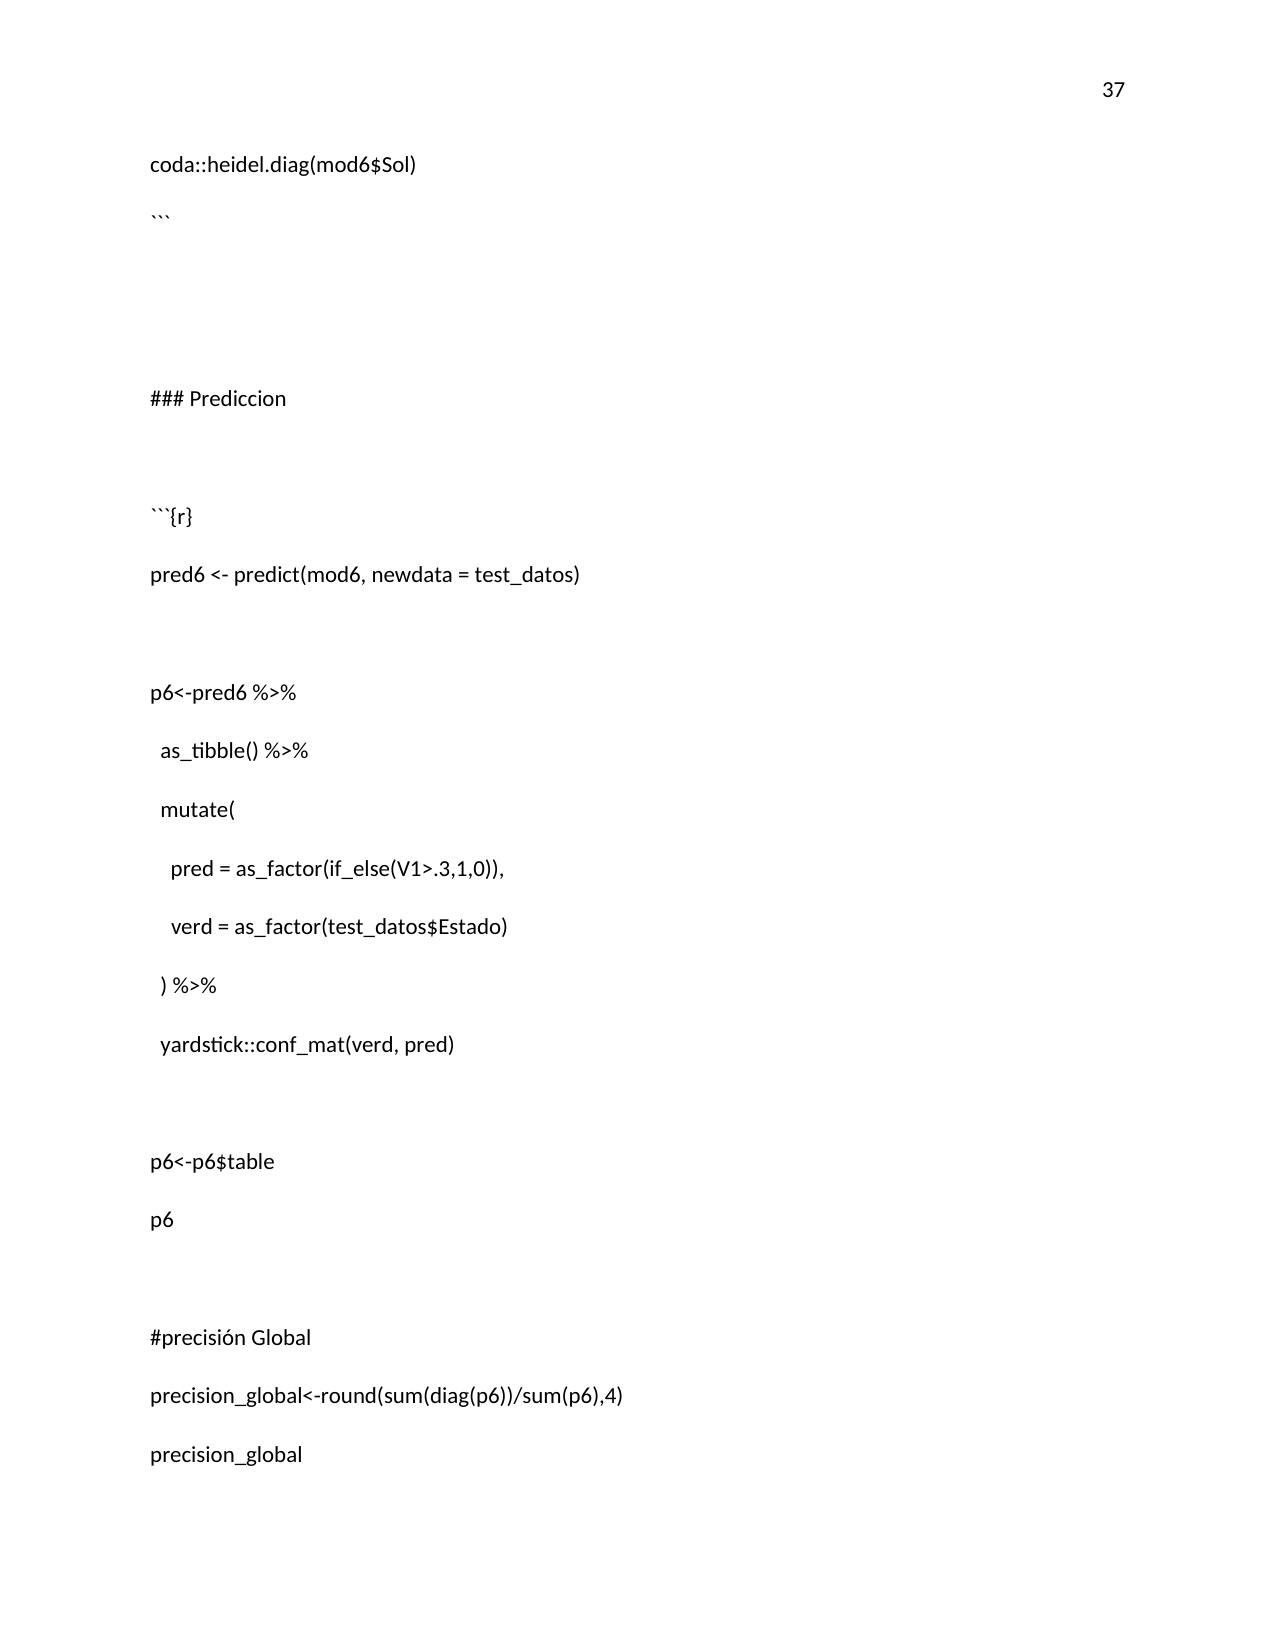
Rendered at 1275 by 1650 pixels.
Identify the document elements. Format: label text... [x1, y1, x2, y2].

text precision_global [150, 1440, 1125, 1468]
text ``` [150, 209, 1125, 237]
text ) %>% [150, 971, 1125, 999]
text pred = as_factor(if_else(V1>.3,1,0)), [150, 854, 1125, 882]
text as_tibble() %>% [150, 736, 1125, 764]
text #precisión Global [150, 1323, 1125, 1351]
text precision_global<-round(sum(diag(p6))/sum(p6),4) [150, 1382, 1125, 1409]
text p6<-pred6 %>% [150, 678, 1125, 706]
text coda::heidel.diag(mod6$Sol) [150, 150, 1125, 178]
text pred6 <- predict(mod6, newdata = test_datos) [150, 561, 1125, 588]
text yardstick::conf_mat(verd, pred) [150, 1030, 1125, 1058]
text p6 [150, 1206, 1125, 1234]
text mutate( [150, 795, 1125, 823]
text ### Prediccion [150, 384, 1125, 413]
text verd = as_factor(test_datos$Estado) [150, 912, 1125, 940]
text p6<-p6$table [150, 1147, 1125, 1175]
text ```{r} [150, 502, 1125, 530]
